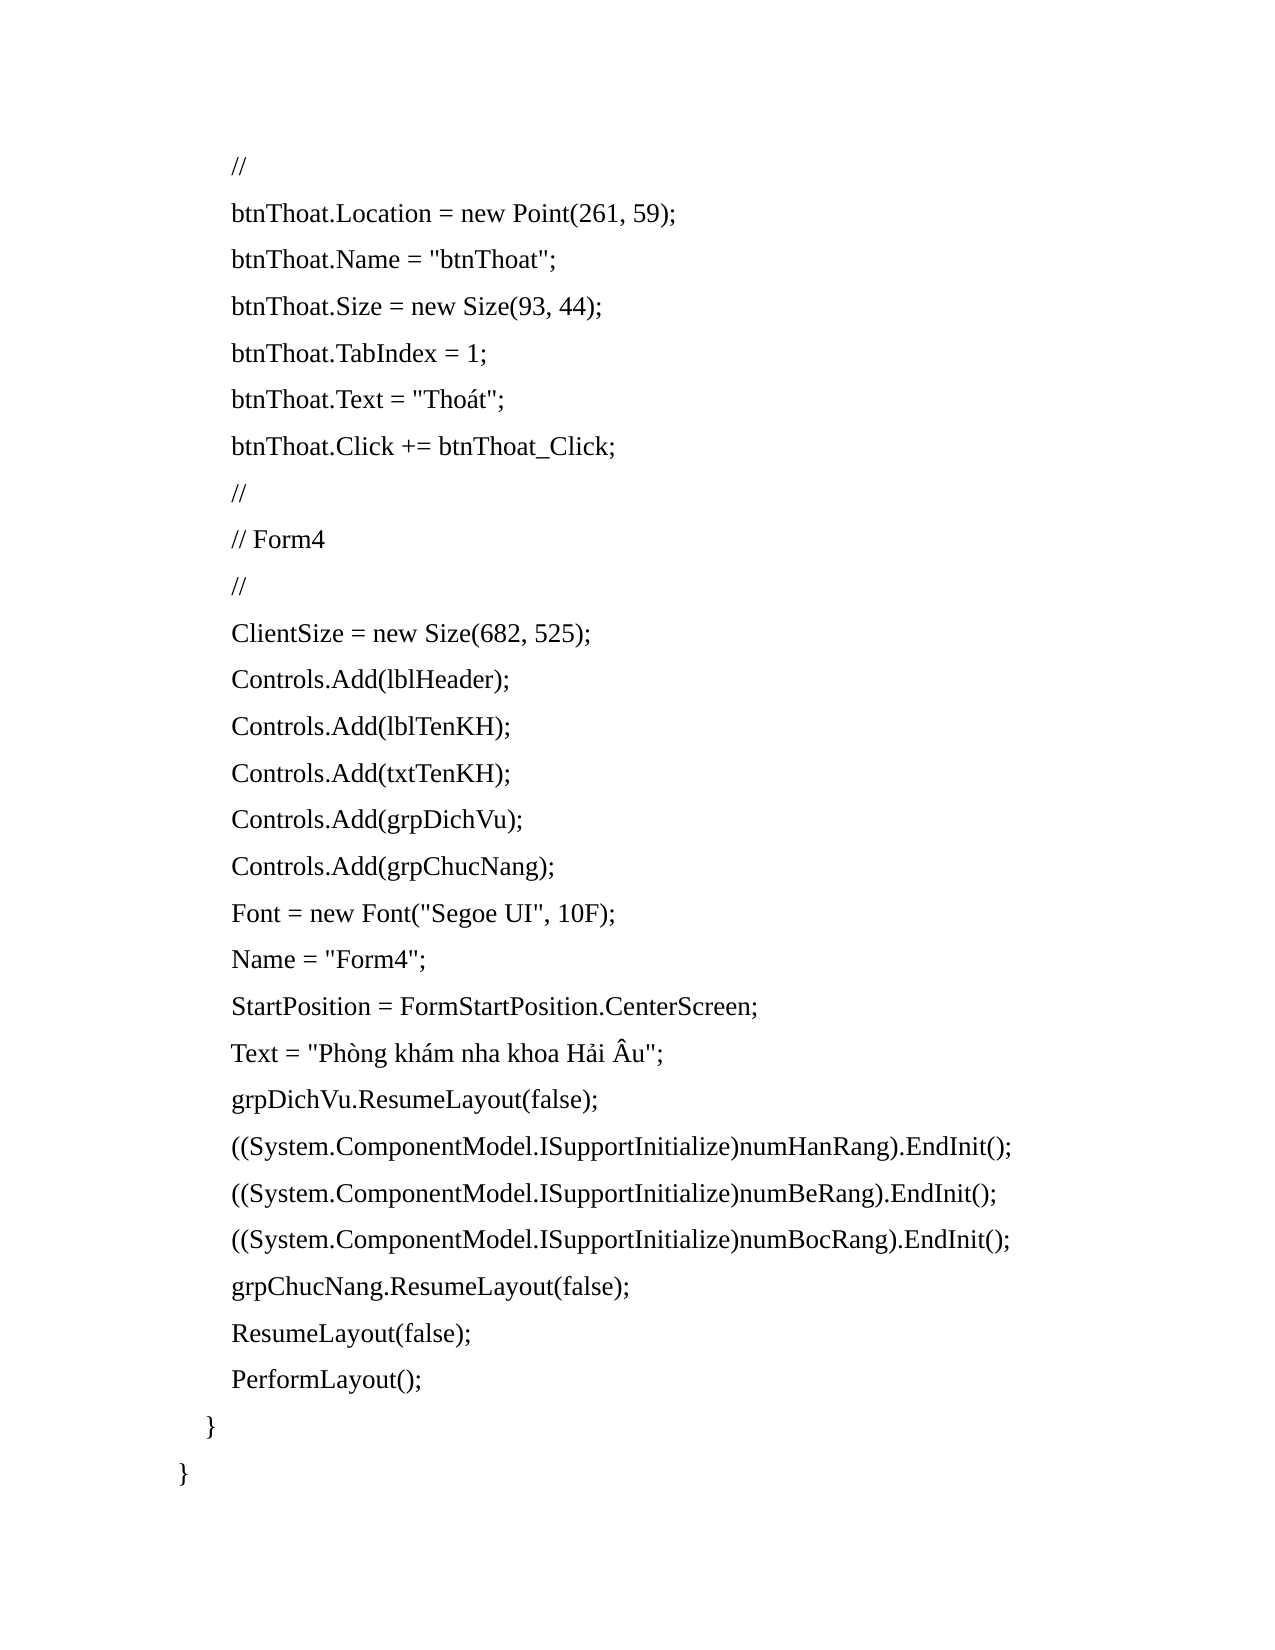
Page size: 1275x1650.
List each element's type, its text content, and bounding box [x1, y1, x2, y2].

text } [150, 1457, 1125, 1488]
text Text = "Phòng khám nha khoa Hải Âu"; [150, 1037, 1125, 1068]
text btnThoat.Size = new Size(93, 44); [150, 290, 1125, 321]
text Controls.Add(grpChucNang); [150, 850, 1125, 881]
text Controls.Add(grpDichVu); [150, 803, 1125, 834]
text } [150, 1410, 1125, 1441]
text btnThoat.Text = "Thoát"; [150, 383, 1125, 414]
text ((System.ComponentModel.ISupportInitialize)numBocRang).EndInit(); [150, 1223, 1125, 1254]
text StartPosition = FormStartPosition.CenterScreen; [150, 990, 1125, 1021]
text ClientSize = new Size(682, 525); [150, 617, 1125, 648]
text ResumeLayout(false); [150, 1317, 1125, 1348]
text grpChucNang.ResumeLayout(false); [150, 1270, 1125, 1301]
text btnThoat.Location = new Point(261, 59); [150, 197, 1125, 228]
text ((System.ComponentModel.ISupportInitialize)numHanRang).EndInit(); [150, 1130, 1125, 1161]
text // [150, 150, 1125, 181]
text Controls.Add(txtTenKH); [150, 757, 1125, 788]
text Controls.Add(lblHeader); [150, 663, 1125, 694]
text Font = new Font("Segoe UI", 10F); [150, 897, 1125, 928]
text btnThoat.Name = "btnThoat"; [150, 243, 1125, 274]
text Name = "Form4"; [150, 943, 1125, 974]
text PerformLayout(); [150, 1363, 1125, 1394]
text btnThoat.Click += btnThoat_Click; [150, 430, 1125, 461]
text grpDichVu.ResumeLayout(false); [150, 1083, 1125, 1114]
text // [150, 570, 1125, 601]
text btnThoat.TabIndex = 1; [150, 337, 1125, 368]
text ((System.ComponentModel.ISupportInitialize)numBeRang).EndInit(); [150, 1177, 1125, 1208]
text // Form4 [150, 523, 1125, 554]
text Controls.Add(lblTenKH); [150, 710, 1125, 741]
text // [150, 477, 1125, 508]
